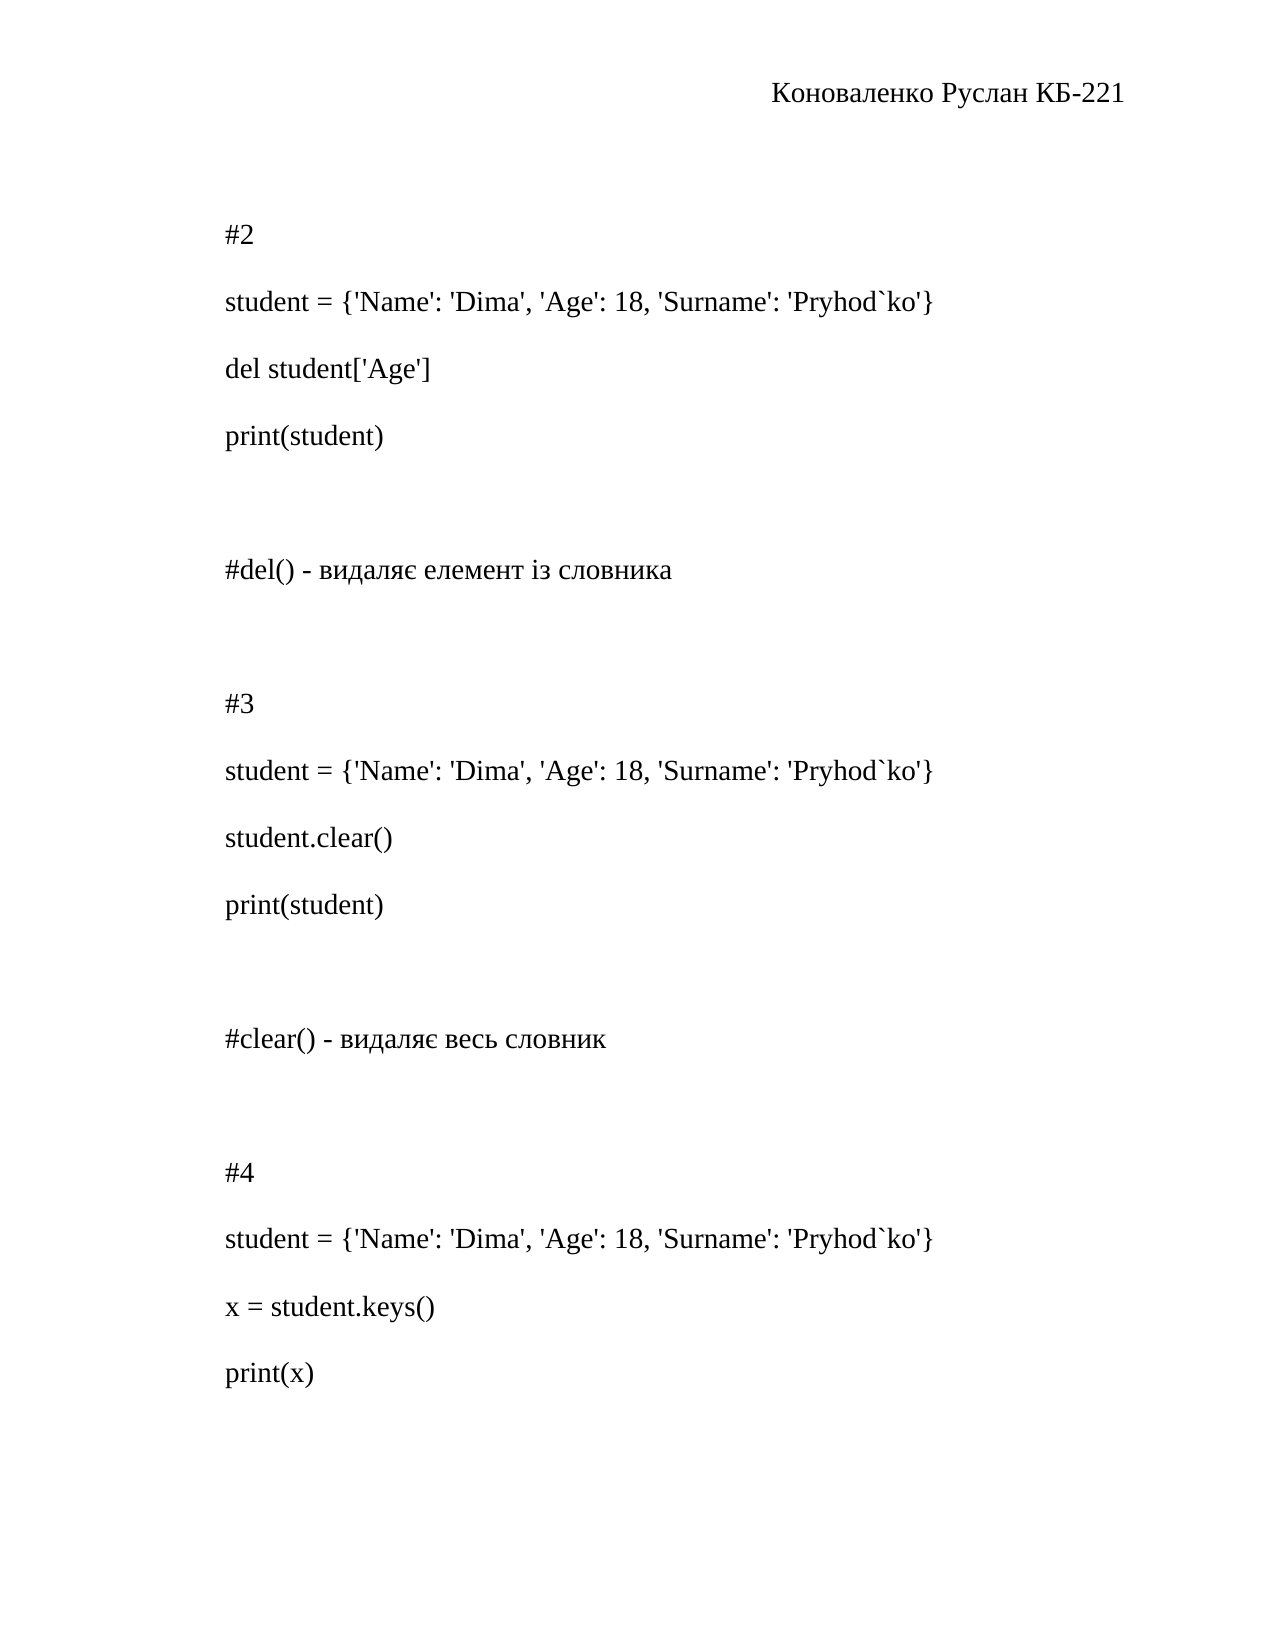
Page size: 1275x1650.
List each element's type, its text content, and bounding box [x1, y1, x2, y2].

text print(student) [150, 418, 1125, 451]
text #2 [150, 217, 1125, 251]
text #3 [150, 686, 1125, 719]
text #del() - видаляє елемент із словника [150, 552, 1125, 585]
text #clear() - видаляє весь словник [150, 1021, 1125, 1054]
text student = {'Name': 'Dima', 'Age': 18, 'Surname': 'Pryhod`ko'} [150, 284, 1125, 317]
text student = {'Name': 'Dima', 'Age': 18, 'Surname': 'Pryhod`ko'} [150, 753, 1125, 786]
text print(student) [150, 887, 1125, 920]
text print(x) [150, 1356, 1125, 1389]
text #4 [150, 1155, 1125, 1188]
text student.clear() [150, 820, 1125, 853]
text del student['Age'] [150, 351, 1125, 384]
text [150, 1222, 1125, 1255]
text x = student.keys() [150, 1289, 1125, 1322]
